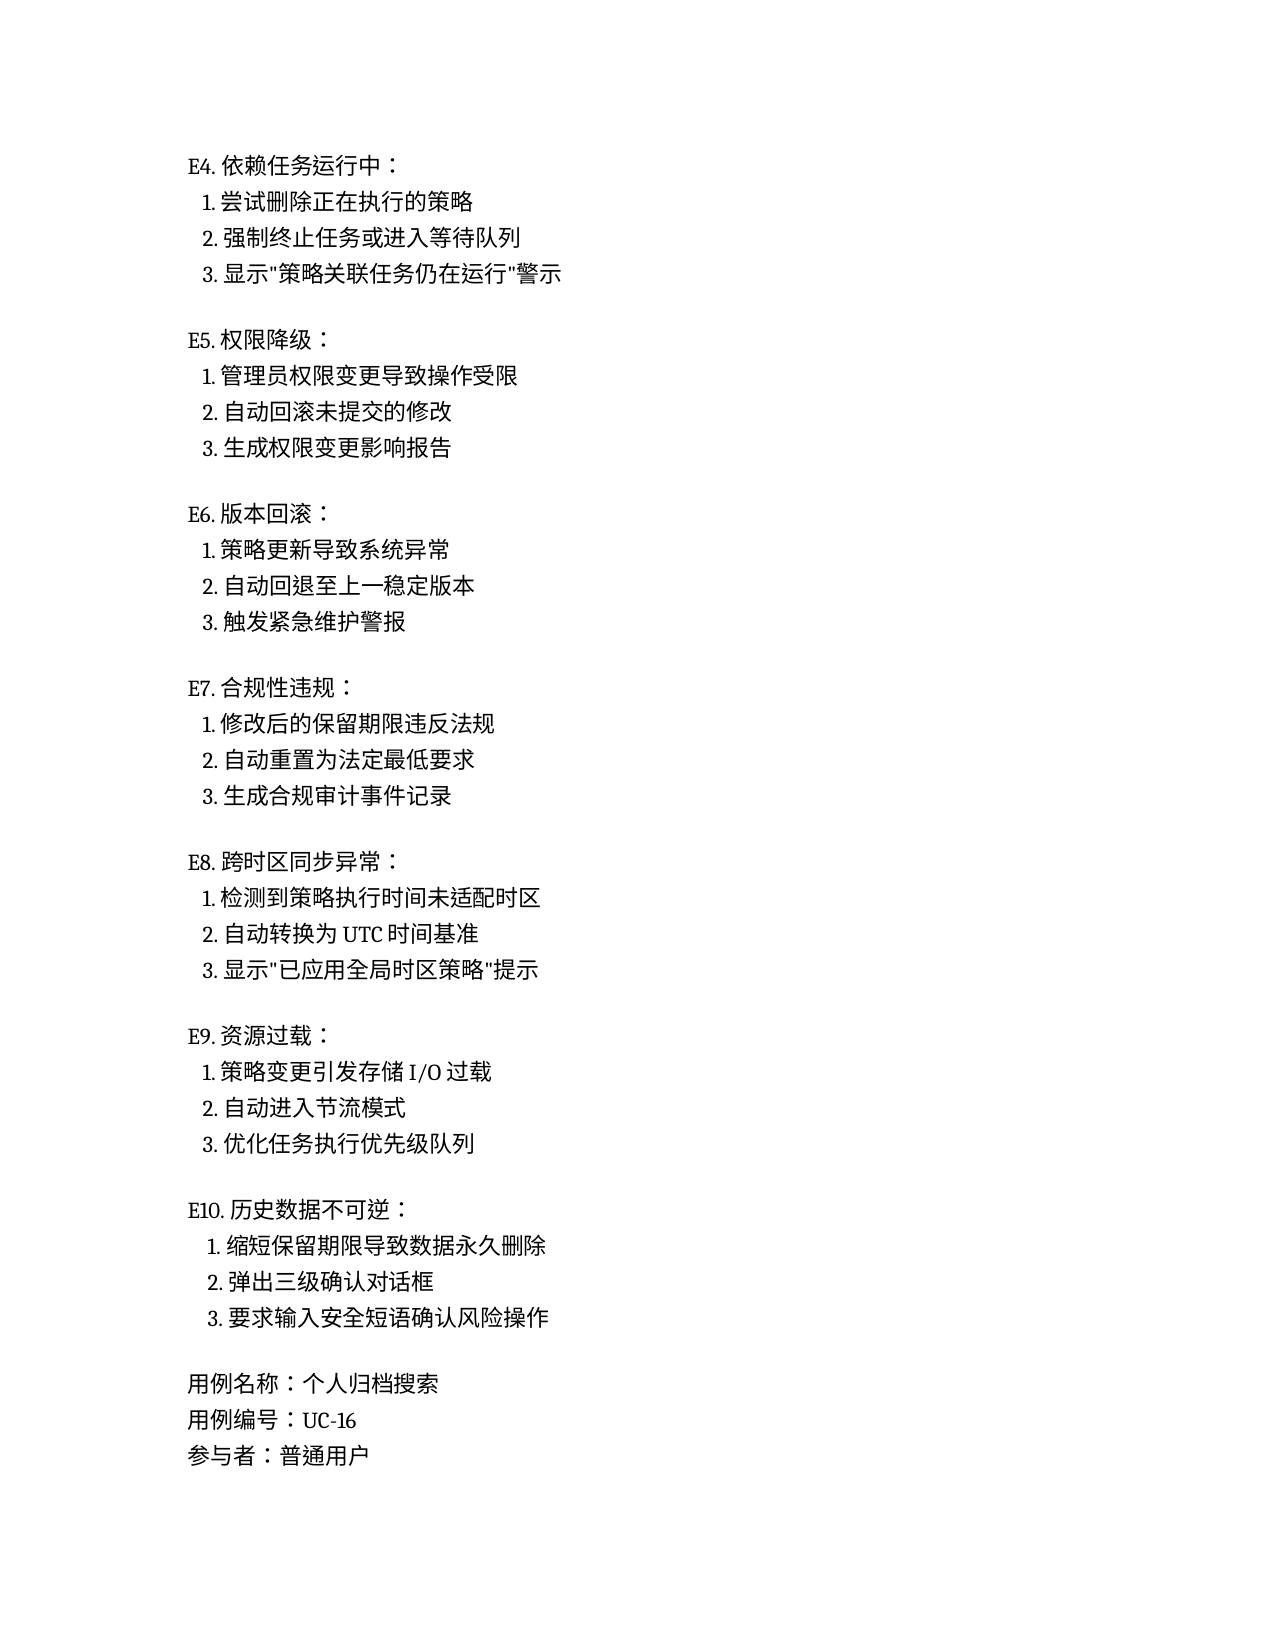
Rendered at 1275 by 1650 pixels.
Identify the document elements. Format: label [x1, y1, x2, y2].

text [187, 150, 1087, 1471]
